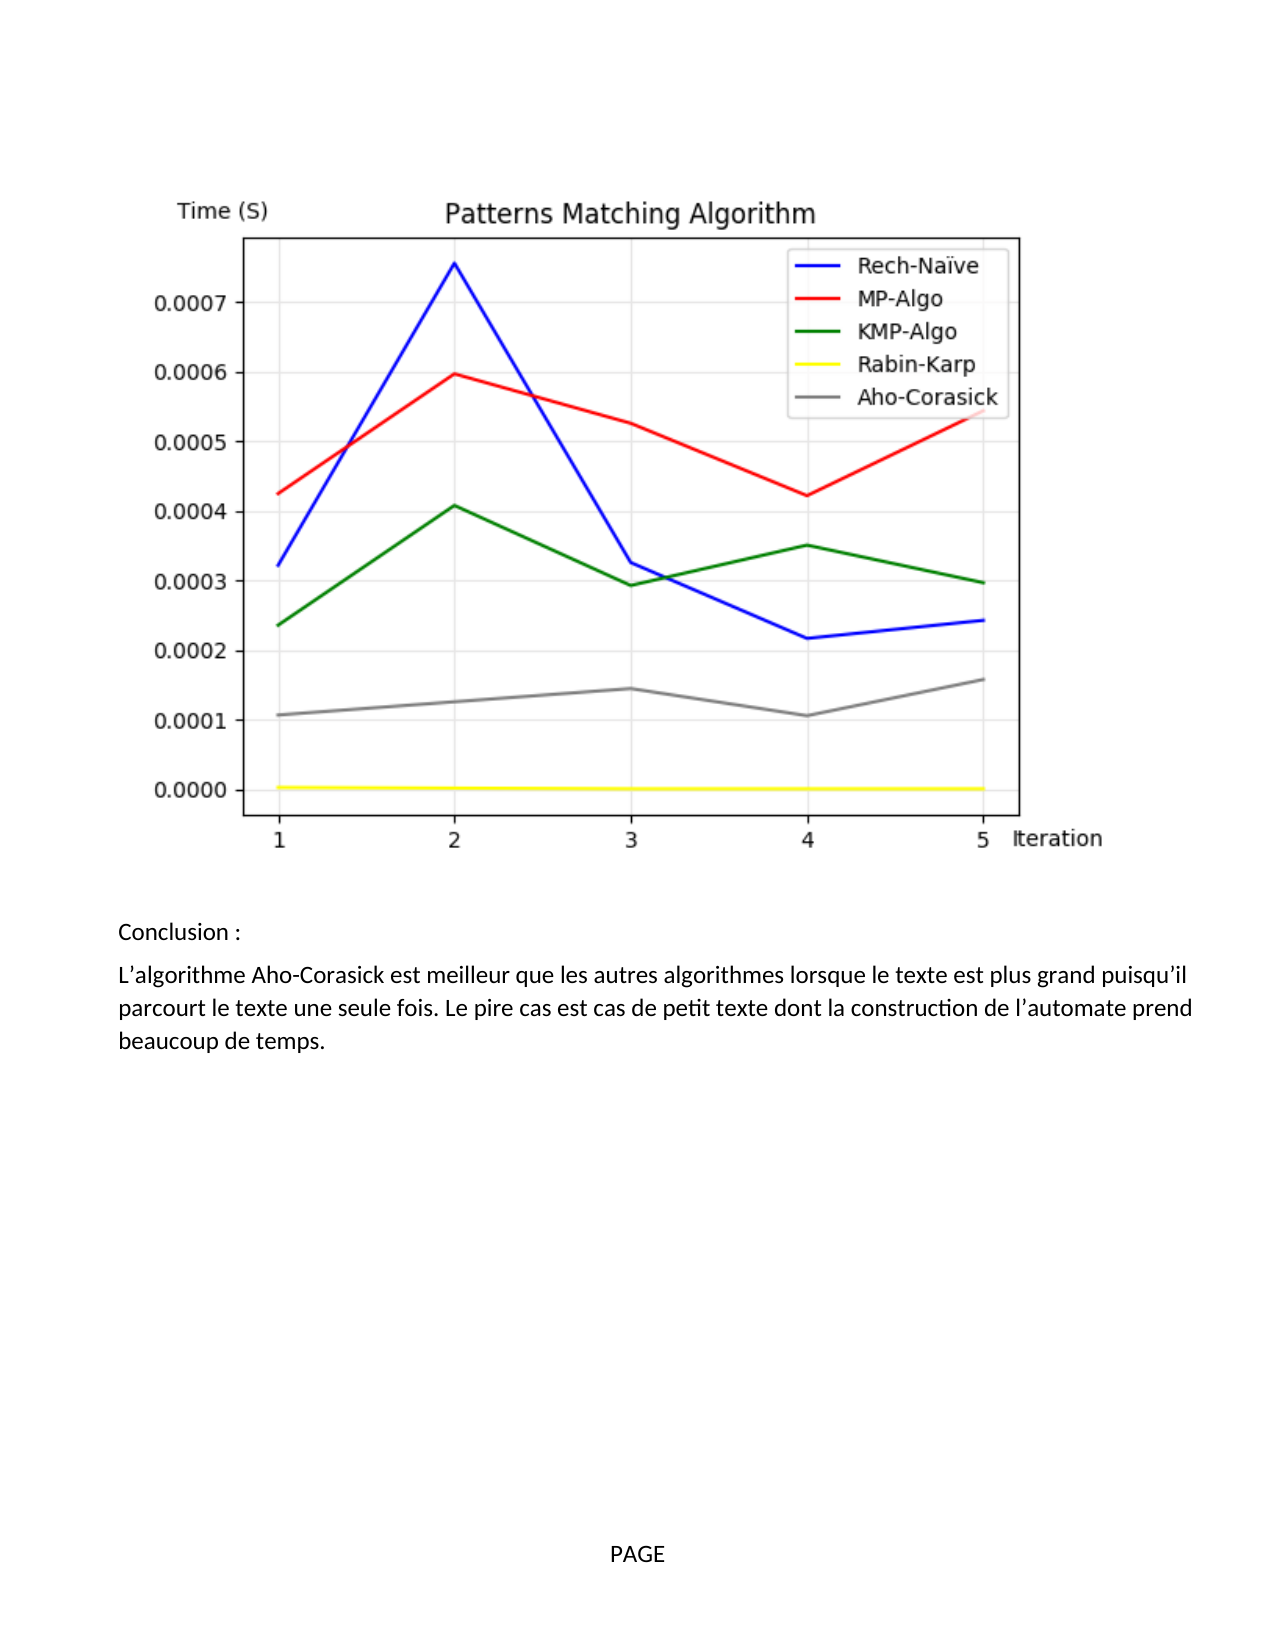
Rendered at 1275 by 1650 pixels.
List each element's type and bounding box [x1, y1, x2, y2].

picture [118, 147, 1118, 898]
